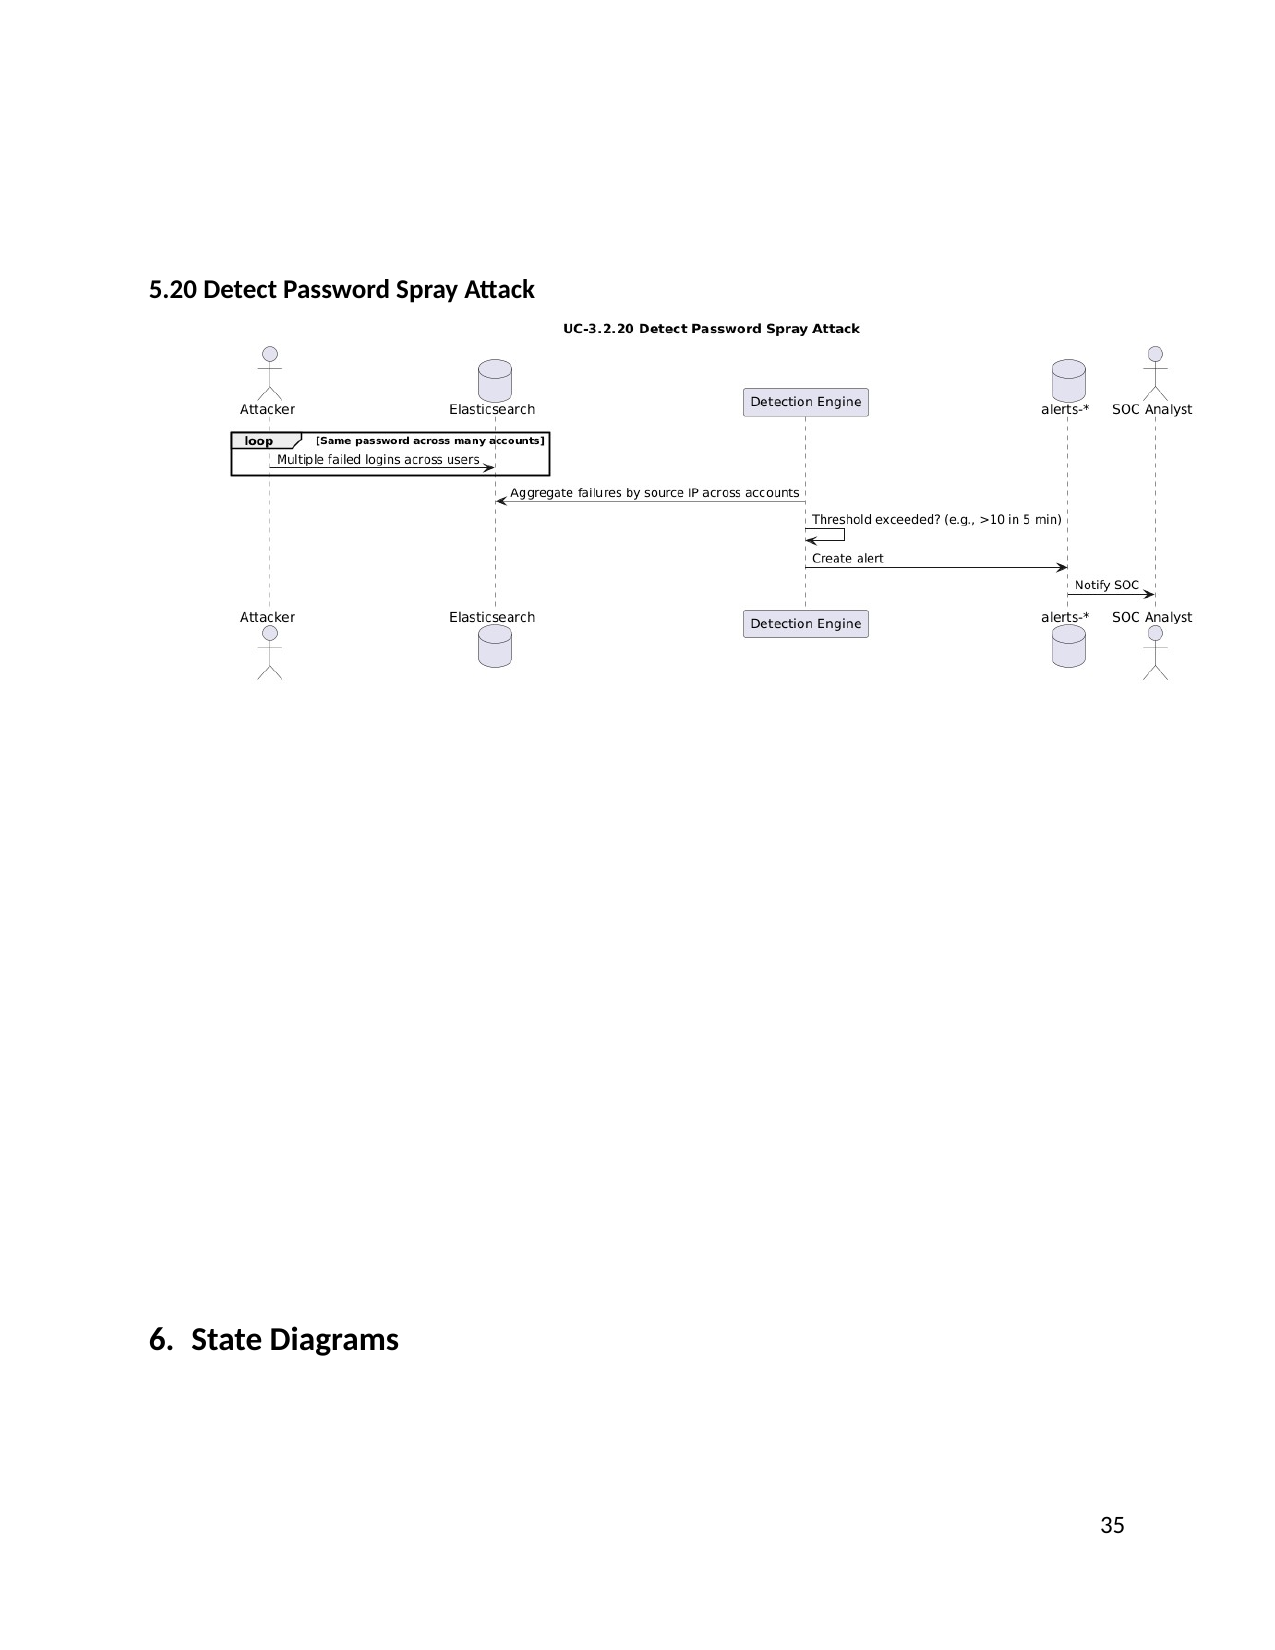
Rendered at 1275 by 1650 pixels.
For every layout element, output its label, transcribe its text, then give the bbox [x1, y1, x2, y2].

text 6. State Diagrams [148, 1318, 1197, 1358]
subtitle 5.20 Detect Password Spray Attack [148, 272, 1197, 305]
picture [221, 307, 1197, 684]
